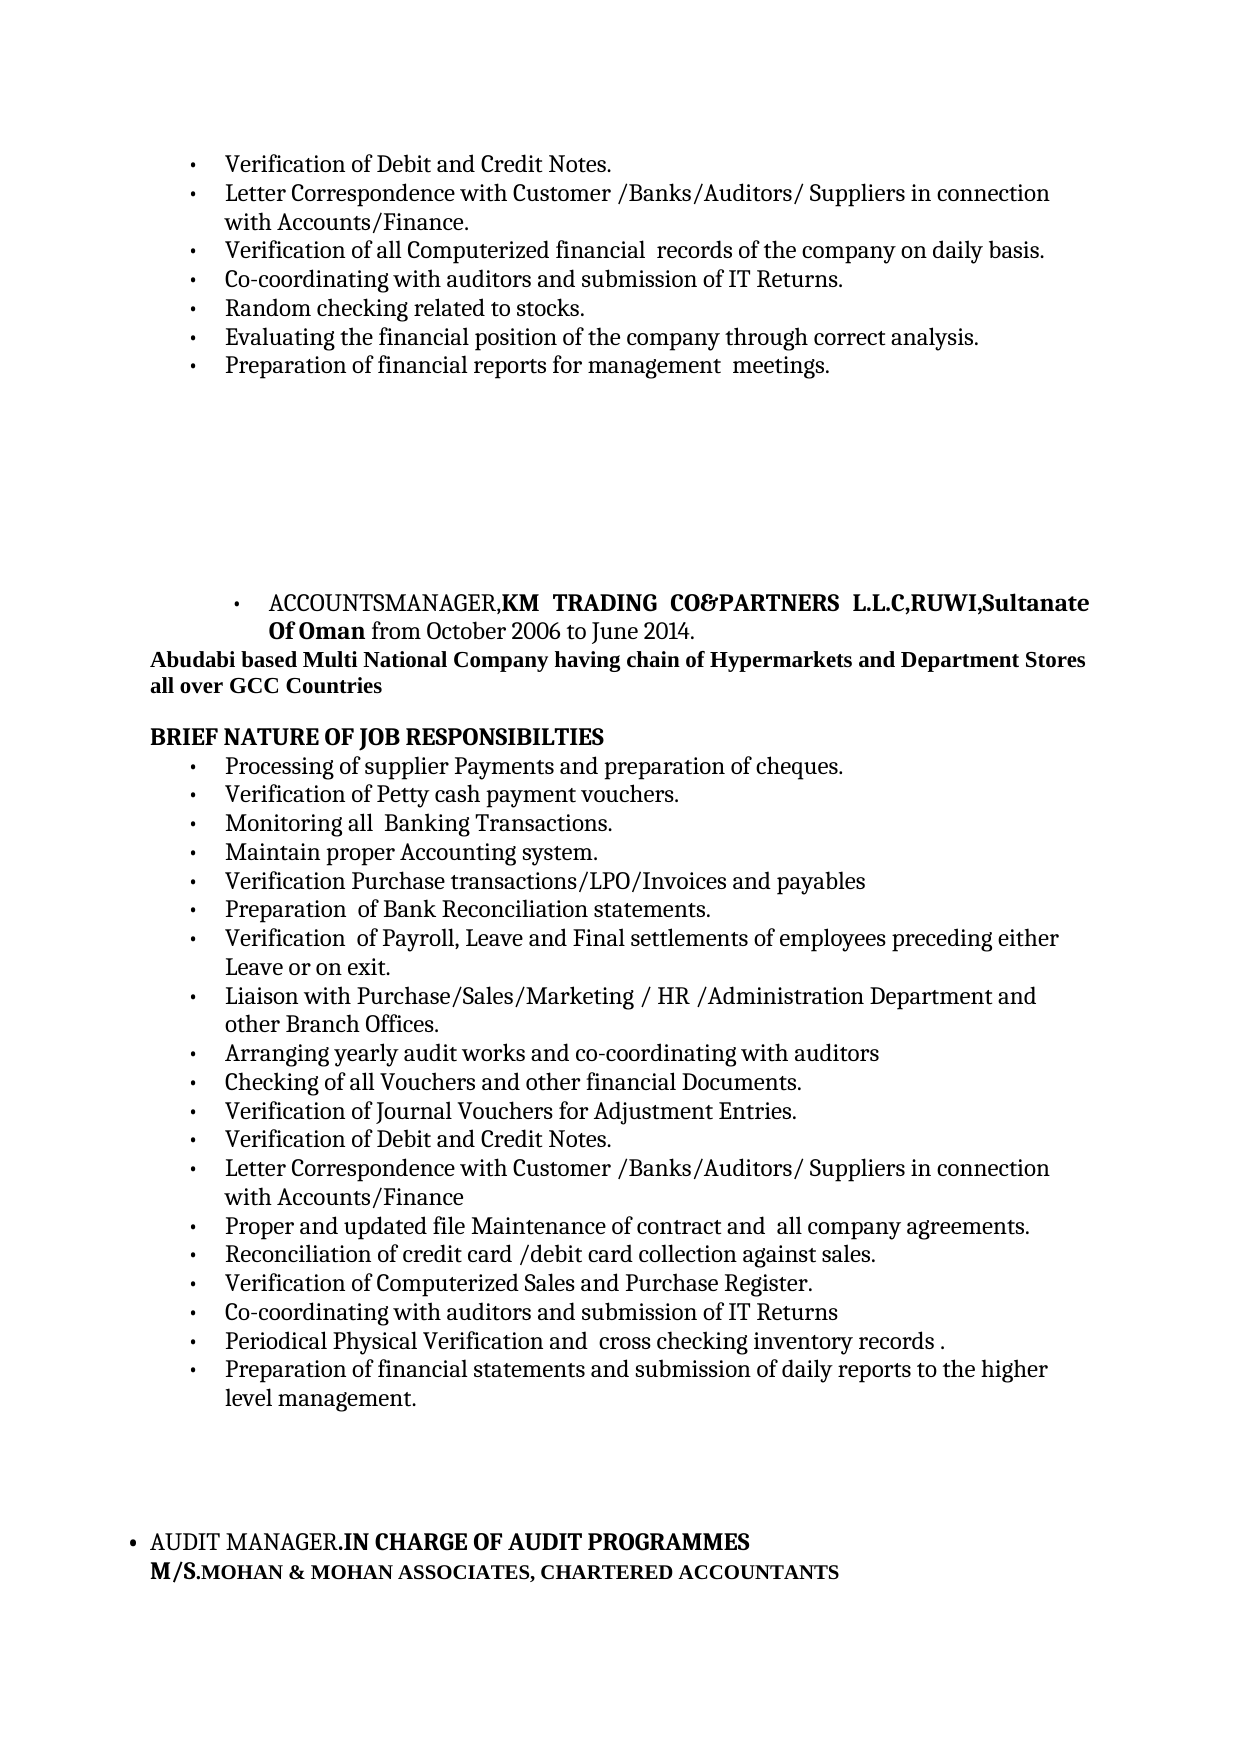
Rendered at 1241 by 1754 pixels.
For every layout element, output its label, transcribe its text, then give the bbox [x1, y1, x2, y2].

list ACCOUNTSMANAGER,KM TRADING CO&PARTNERS L.L.C,RUWI,Sultanate Of Oman from October 2006 to June 2014. [231, 588, 1090, 646]
list Verification of all Computerized financial records of the company on daily basis. [187, 236, 1090, 265]
list Processing of supplier Payments and preparation of cheques. [187, 752, 1015, 780]
list Letter Correspondence with Customer /Banks/Auditors/ Suppliers in connection with Accounts/Finance. [187, 179, 1090, 236]
list Evaluating the financial position of the company through correct analysis. [187, 322, 1090, 351]
list Co-coordinating with auditors and submission of IT Returns. [187, 265, 1090, 294]
list Verification of Debit and Credit Notes. [187, 150, 1090, 179]
text BRIEF NATURE OF JOB RESPONSIBILTIES [150, 723, 1090, 752]
text Abudabi based Multi National Company having chain of Hypermarkets and Department Stores all over GCC Countries [150, 646, 1090, 699]
list Verification of Payroll, Leave and Final settlements of employees preceding either [187, 924, 1090, 953]
list Periodical Physical Verification and cross checking inventory records . [187, 1327, 1090, 1355]
list Maintain proper Accounting system. [187, 838, 1015, 867]
list Monitoring all Banking Transactions. [187, 809, 1015, 838]
list Preparation of Bank Reconciliation statements. [187, 895, 1090, 924]
list Arranging yearly audit works and co-coordinating with auditors [187, 1039, 1015, 1068]
list Verification of Debit and Credit Notes. [187, 1125, 1090, 1154]
text M/S.MOHAN & MOHAN ASSOCIATES, CHARTERED ACCOUNTANTS [150, 1557, 1090, 1585]
list Liaison with Purchase/Sales/Marketing / HR /Administration Department and other Branch Offices. [187, 982, 1090, 1039]
list Preparation of financial statements and submission of daily reports to the higher level management. [187, 1355, 1090, 1413]
list Checking of all Vouchers and other financial Documents. [187, 1068, 1090, 1097]
list Co-coordinating with auditors and submission of IT Returns [187, 1298, 1090, 1327]
list Preparation of financial reports for management meetings. [187, 351, 1090, 380]
list Verification of Journal Vouchers for Adjustment Entries. [187, 1097, 1090, 1125]
list Letter Correspondence with Customer /Banks/Auditors/ Suppliers in connection with Accounts/Finance [187, 1154, 1090, 1212]
list Verification of Computerized Sales and Purchase Register. [187, 1269, 1090, 1298]
list Verification of Petty cash payment vouchers. [187, 780, 1015, 809]
list Random checking related to stocks. [187, 294, 1090, 322]
text Leave or on exit. [225, 953, 1090, 982]
list Verification Purchase transactions/LPO/Invoices and payables [187, 867, 1090, 895]
list AUDIT MANAGER.IN CHARGE OF AUDIT PROGRAMMES [127, 1528, 1090, 1557]
list Reconciliation of credit card /debit card collection against sales. [187, 1240, 1090, 1269]
list Proper and updated file Maintenance of contract and all company agreements. [187, 1212, 1090, 1240]
